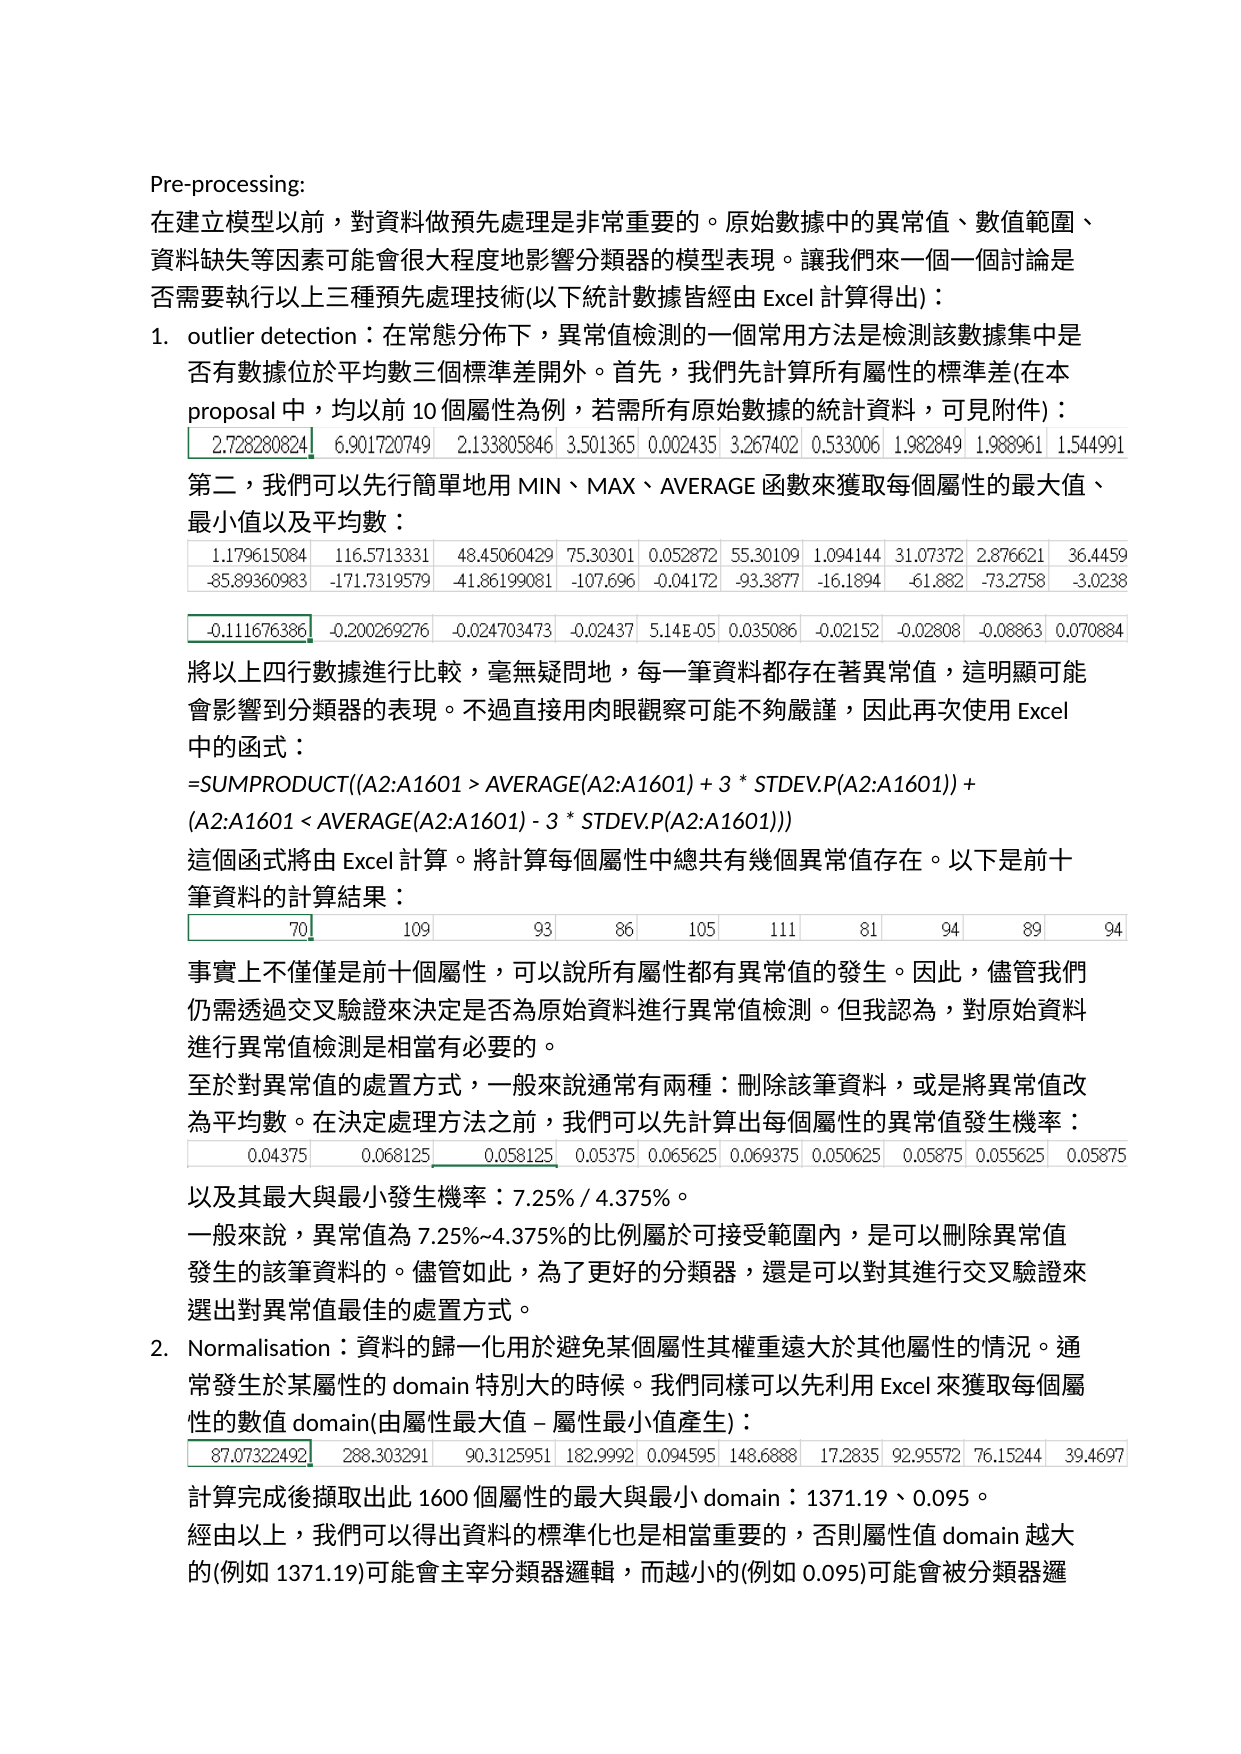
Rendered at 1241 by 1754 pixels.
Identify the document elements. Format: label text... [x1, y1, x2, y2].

list 以及其最大與最小發生機率：7.25% / 4.375%。 [187, 1177, 1090, 1214]
picture [187, 614, 1128, 643]
text Pre-processing: [150, 164, 1090, 202]
text =SUMPRODUCT((A2:A1601 > AVERAGE(A2:A1601) + 3 * STDEV.P(A2:A1601)) + (A2:A1601 < AVERAGE(A2:A1601) - 3 * STDEV.P(A2:A1601))) [187, 764, 1090, 839]
text 在建立模型以前，對資料做預先處理是非常重要的。原始數據中的異常值、數值範圍、資料缺失等因素可能會很大程度地影響分類器的模型表現。讓我們來一個一個討論是否需要執行以上三種預先處理技術(以下統計數據皆經由Excel計算得出)： [150, 202, 1090, 314]
picture [187, 1439, 1128, 1467]
text 事實上不僅僅是前十個屬性，可以說所有屬性都有異常值的發生。因此，儘管我們仍需透過交叉驗證來決定是否為原始資料進行異常值檢測。但我認為，對原始資料進行異常值檢測是相當有必要的。 [187, 952, 1090, 1064]
list 一般來說，異常值為7.25%~4.375%的比例屬於可接受範圍內，是可以刪除異常值發生的該筆資料的。儘管如此，為了更好的分類器，還是可以對其進行交叉驗證來選出對異常值最佳的處置方式。 [187, 1214, 1090, 1327]
list 第二，我們可以先行簡單地用MIN、MAX、AVERAGE函數來獲取每個屬性的最大值、最小值以及平均數： [187, 464, 1090, 539]
picture [187, 1139, 1128, 1168]
picture [187, 427, 1128, 459]
list 計算完成後擷取出此1600個屬性的最大與最小domain：1371.19、0.095。 [187, 1477, 1090, 1514]
picture [187, 539, 1128, 592]
text 這個函式將由Excel計算。將計算每個屬性中總共有幾個異常值存在。以下是前十筆資料的計算結果： [187, 839, 1090, 914]
picture [187, 914, 1128, 941]
list 將以上四行數據進行比較，毫無疑問地，每一筆資料都存在著異常值，這明顯可能會影響到分類器的表現。不過直接用肉眼觀察可能不夠嚴謹，因此再次使用Excel中的函式： [187, 652, 1090, 764]
text 至於對異常值的處置方式，一般來說通常有兩種：刪除該筆資料，或是將異常值改為平均數。在決定處理方法之前，我們可以先計算出每個屬性的異常值發生機率： [187, 1064, 1090, 1139]
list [187, 1514, 1090, 1589]
list Normalisation：資料的歸一化用於避免某個屬性其權重遠大於其他屬性的情況。通常發生於某屬性的domain特別大的時候。我們同樣可以先利用Excel來獲取每個屬性的數值domain(由屬性最大值 – 屬性最小值產生)： [150, 1327, 1090, 1439]
list outlier detection：在常態分佈下，異常值檢測的一個常用方法是檢測該數據集中是否有數據位於平均數三個標準差開外。首先，我們先計算所有屬性的標準差(在本proposal中，均以前10個屬性為例，若需所有原始數據的統計資料，可見附件)： [150, 314, 1090, 427]
